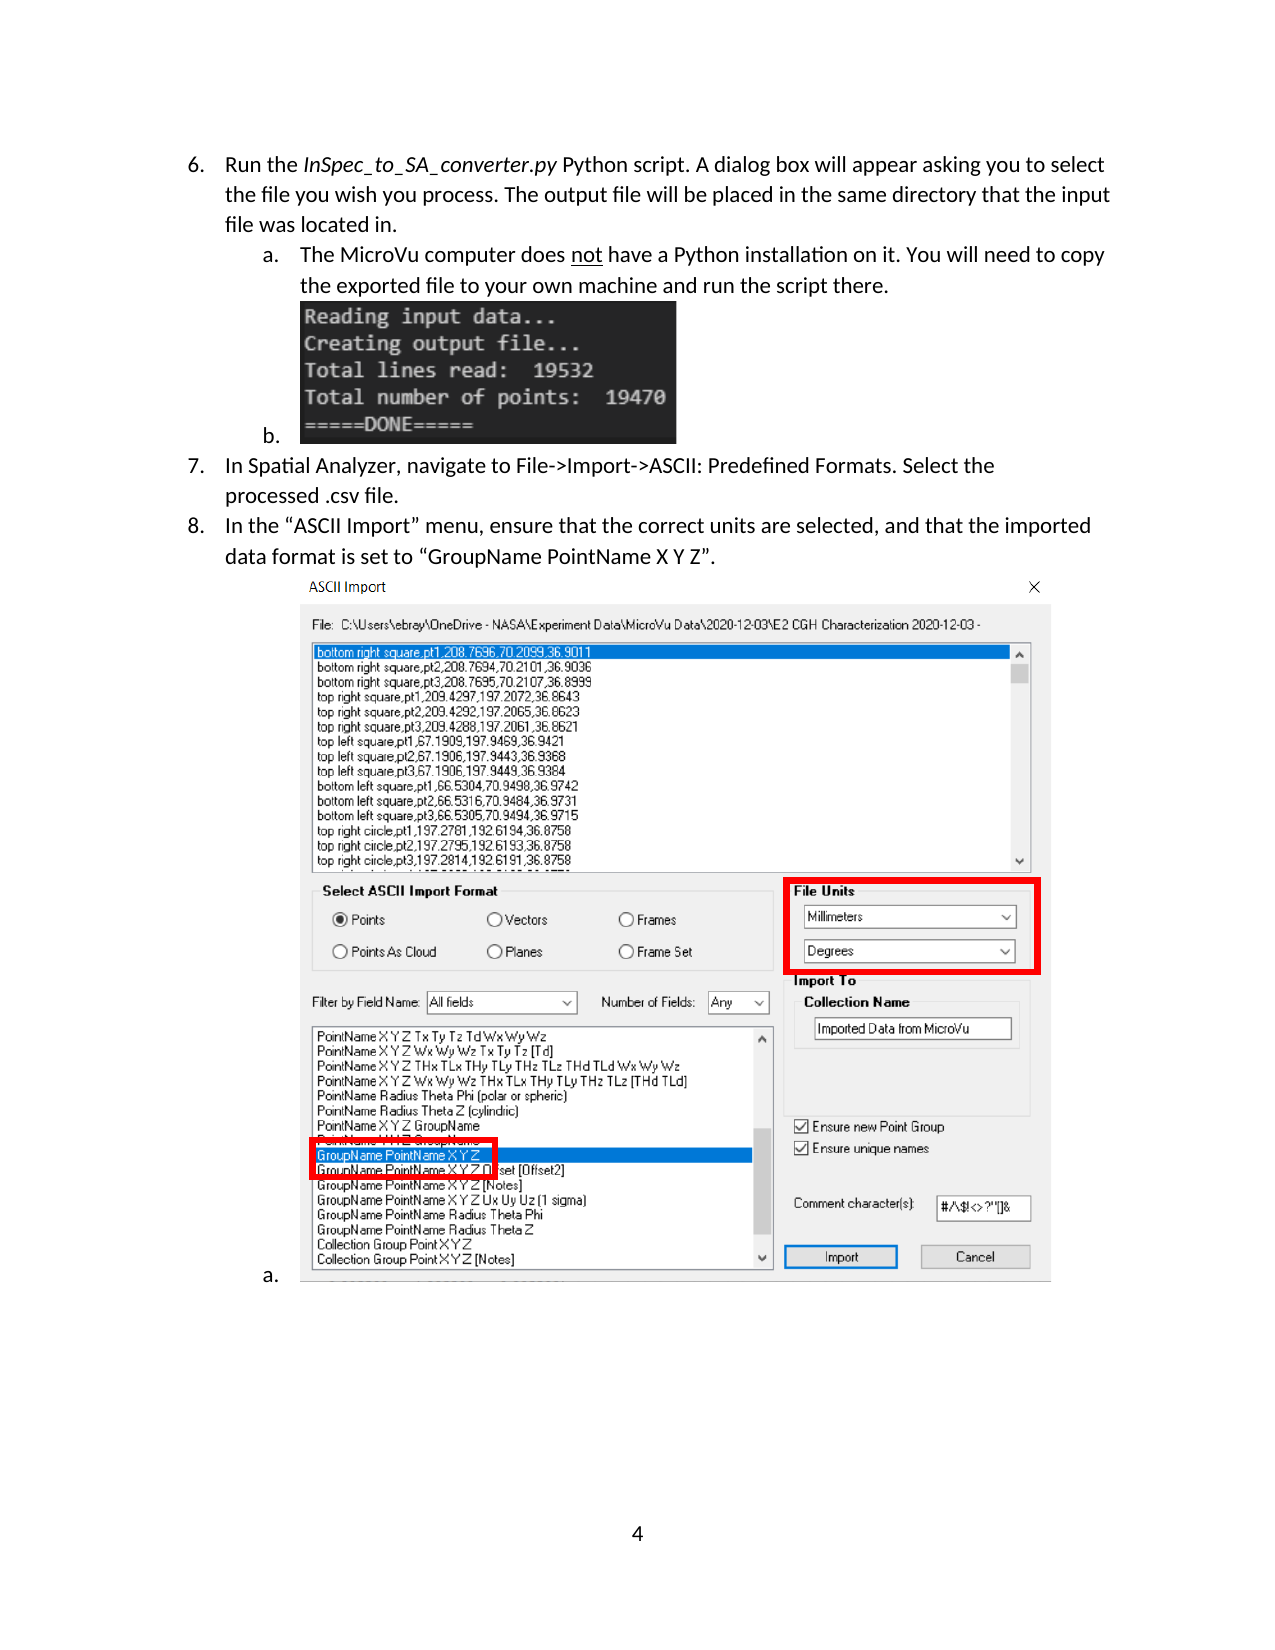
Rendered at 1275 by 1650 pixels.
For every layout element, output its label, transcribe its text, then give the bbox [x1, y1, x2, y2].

list Run the InSpec_to_SA_converter.py Python script. A dialog box will appear asking you to select the file you wish you process. The output file will be placed in the same directory that the input file was located in. [187, 150, 1125, 238]
picture [300, 572, 1052, 1282]
picture [300, 301, 677, 444]
list The MicroVu computer does not have a Python installation on it. You will need to copy the exported file to your own machine and run the script there. [262, 241, 1125, 299]
list In Spatial Analyzer, navigate to File->Import->ASCII: Predefined Formats. Select the processed .csv file. [187, 451, 1125, 509]
list In the “ASCII Import” menu, ensure that the correct units are selected, and that the imported data format is set to “GroupName PointName X Y Z”. [187, 512, 1125, 570]
